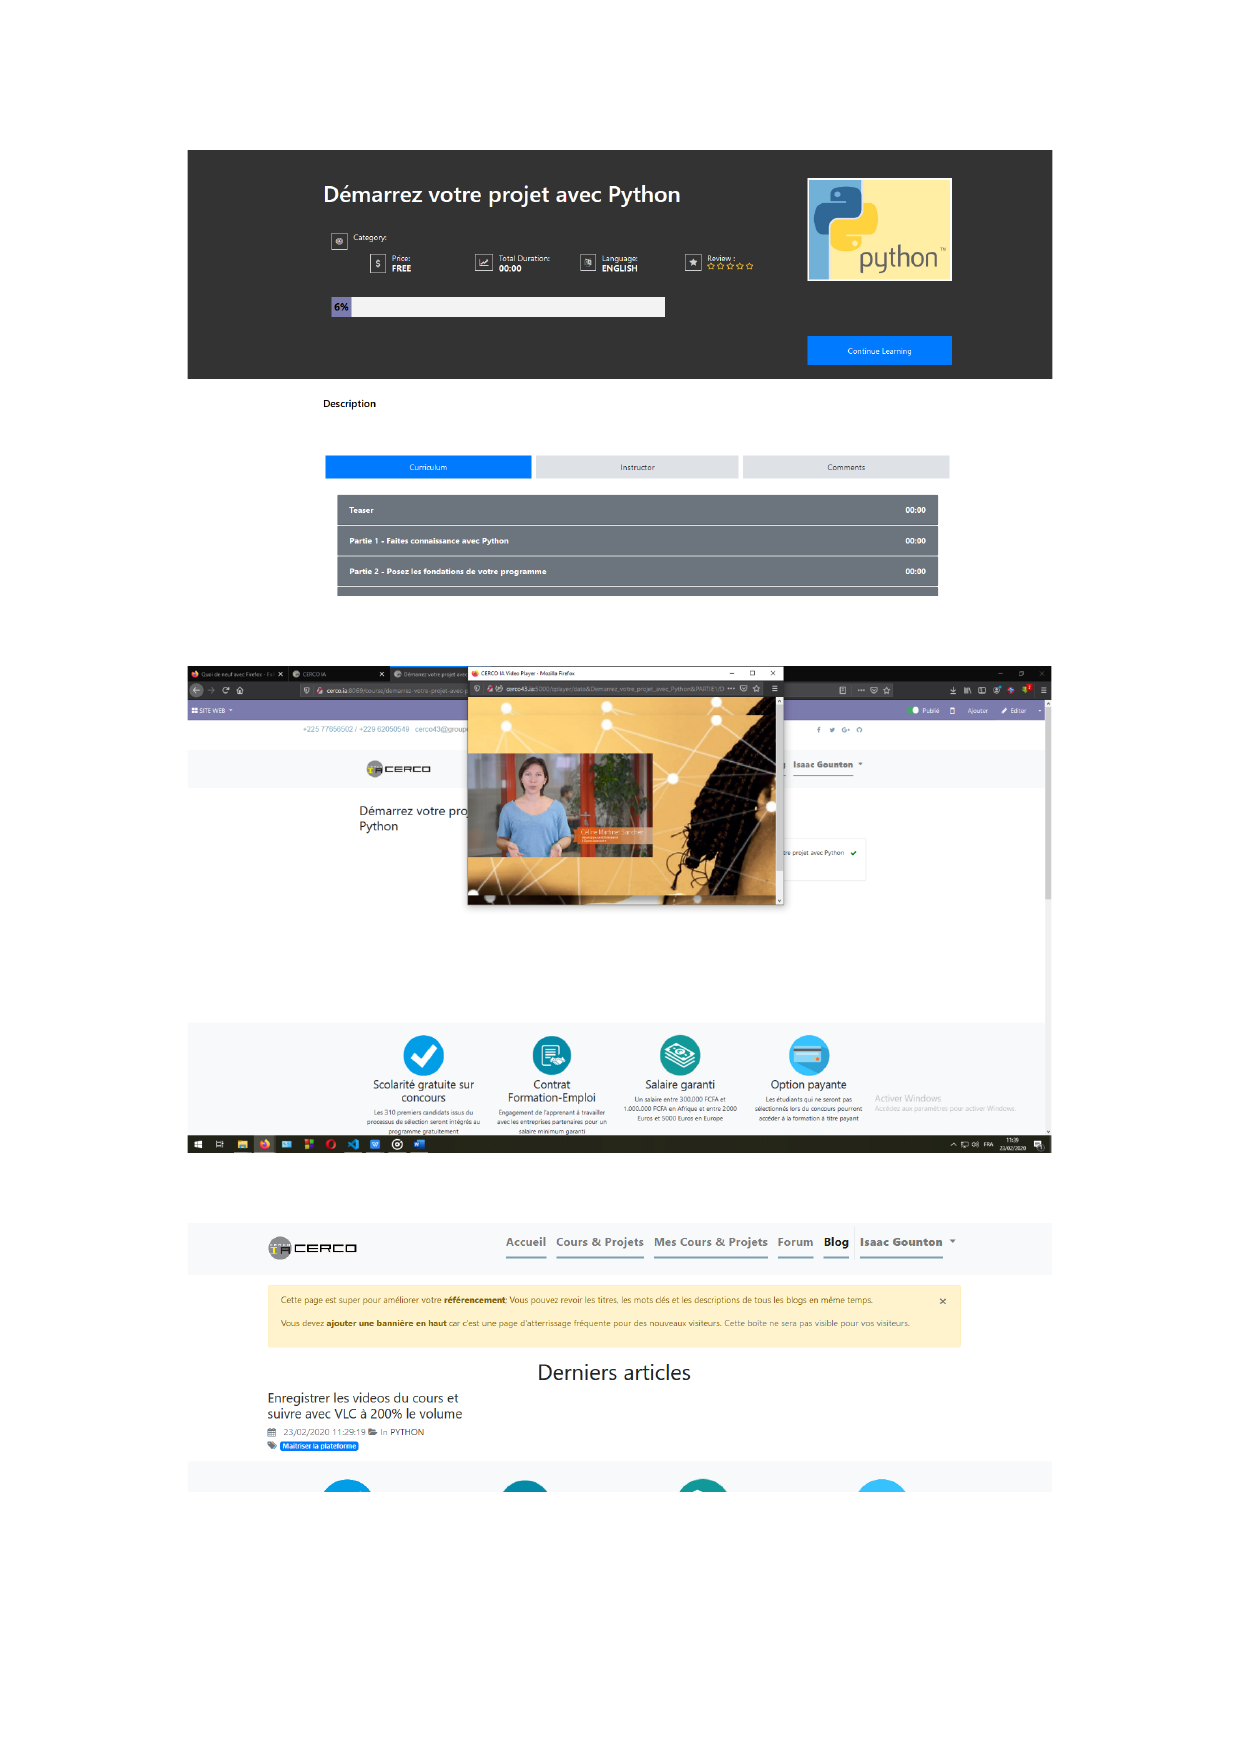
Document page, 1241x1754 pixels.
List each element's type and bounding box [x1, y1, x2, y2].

picture [187, 666, 1052, 1153]
picture [187, 1223, 1053, 1492]
picture [187, 150, 1053, 596]
